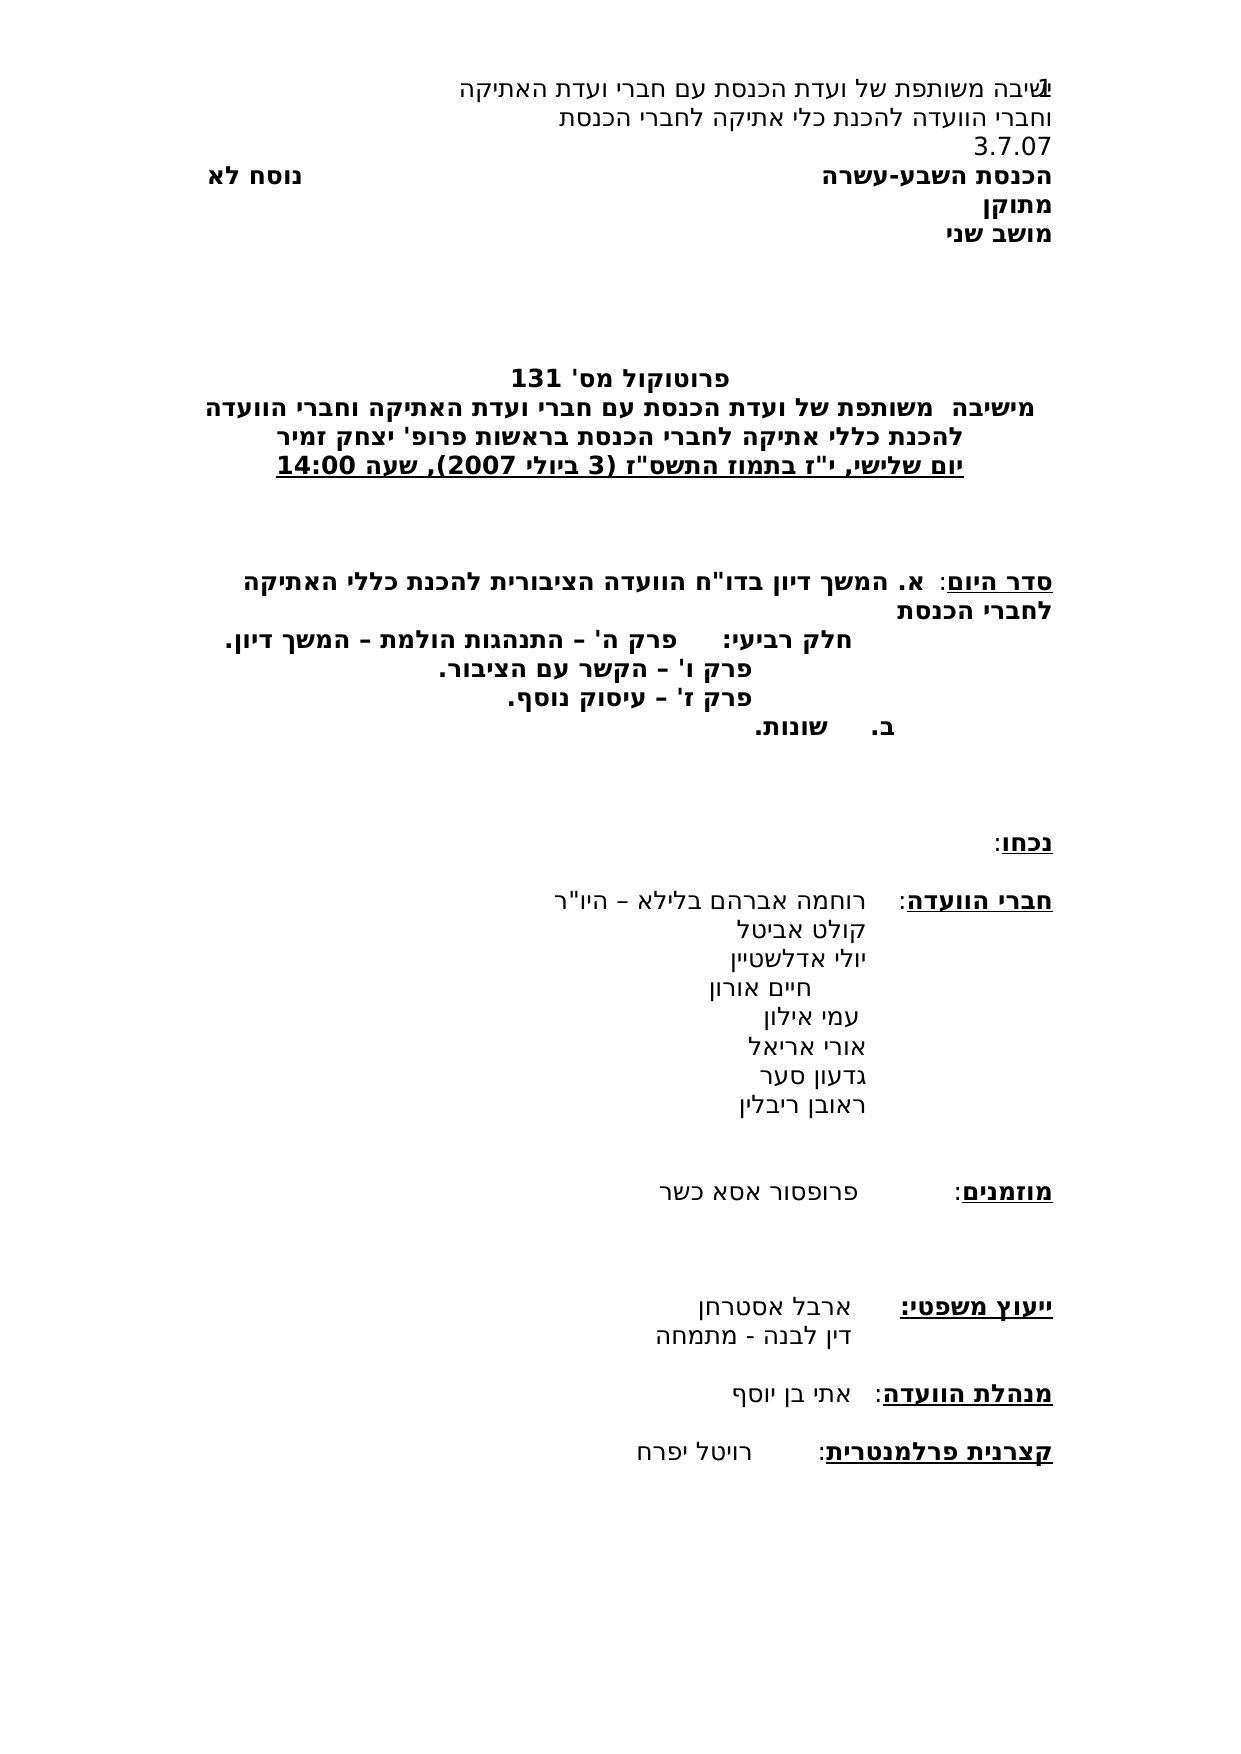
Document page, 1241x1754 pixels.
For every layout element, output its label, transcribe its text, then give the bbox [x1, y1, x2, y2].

text מוזמנים: פרופסור אסא כשר [187, 1177, 1053, 1206]
text פרק ז' – עיסוק נוסף. [187, 683, 1053, 712]
text מישיבה משותפת של ועדת הכנסת עם חברי ועדת האתיקה וחברי הוועדה להכנת כללי אתיקה לחברי הכנסת בראשות פרופ' יצחק זמיר [187, 393, 1053, 451]
text גדעון סער [187, 1061, 1053, 1090]
text ייעוץ משפטי: ארבל אסטרחן [187, 1292, 1053, 1321]
text נכחו: [187, 828, 1053, 857]
text פרוטוקול מס' 131 [187, 364, 1053, 393]
text יום שלישי, י"ז בתמוז התשס"ז (3 ביולי 2007), שעה 14:00 [187, 451, 1053, 480]
text סדר היום: א. המשך דיון בדו"ח הוועדה הציבורית להכנת כללי האתיקה לחברי הכנסת [187, 567, 1053, 625]
text קולט אביטל [187, 915, 1053, 944]
text ראובן ריבלין [187, 1090, 1053, 1119]
text חברי הוועדה: רוחמה אברהם בלילא – היו"ר [187, 886, 1053, 915]
subtitle הכנסת השבע-עשרה נוסח לא מתוקן [187, 161, 1053, 219]
text קצרנית פרלמנטרית: רויטל יפרח [187, 1437, 1053, 1466]
text פרק ו' – הקשר עם הציבור. [187, 654, 1053, 683]
text עמי אילון [187, 1002, 934, 1032]
text אורי אריאל [187, 1032, 1053, 1061]
text דין לבנה - מתמחה [187, 1321, 1053, 1350]
text יולי אדלשטיין [187, 944, 1053, 973]
text מנהלת הוועדה: אתי בן יוסף [187, 1379, 1053, 1408]
text מושב שני [187, 219, 1053, 249]
text חיים אורון [187, 973, 1053, 1002]
text חלק רביעי: פרק ה' – התנהגות הולמת – המשך דיון. [187, 625, 1053, 654]
text ב. שונות. [187, 712, 1053, 742]
